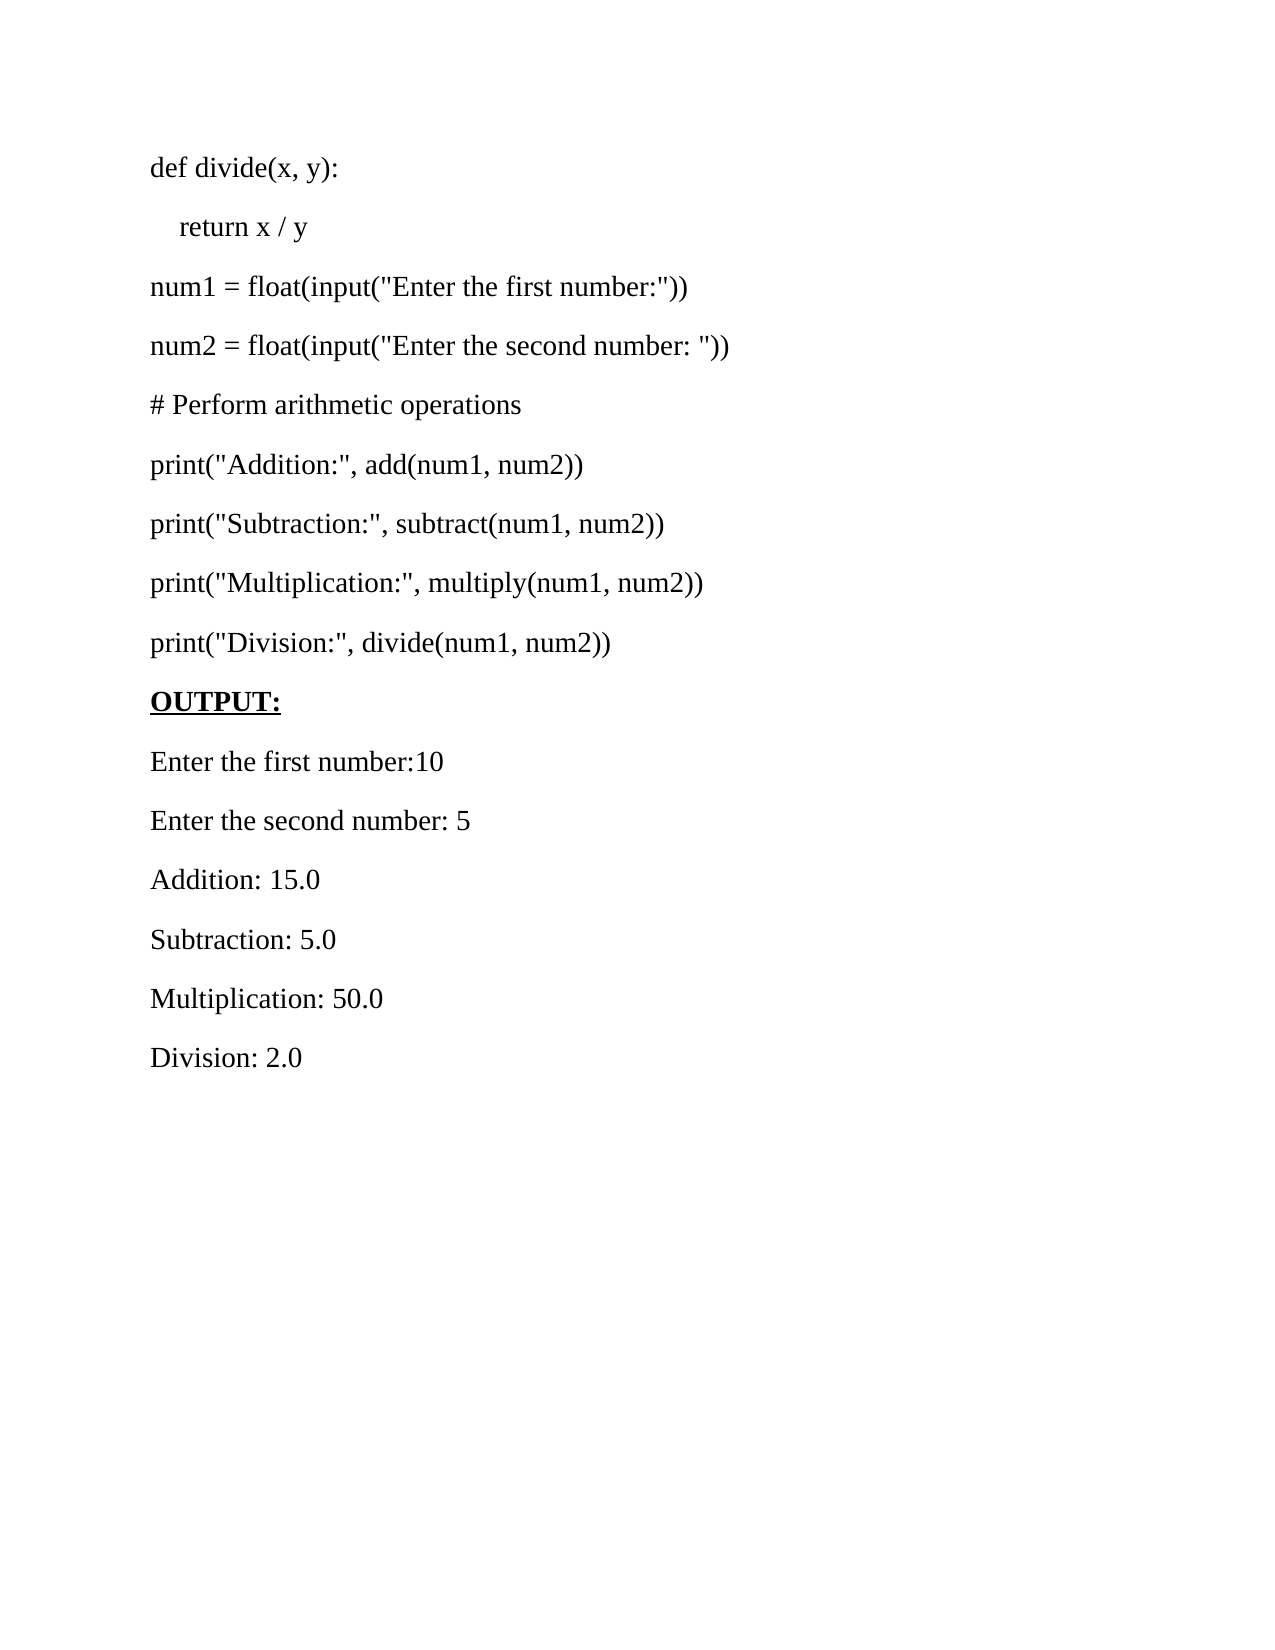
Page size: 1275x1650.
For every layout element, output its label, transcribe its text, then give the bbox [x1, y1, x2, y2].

text print("Addition:", add(num1, num2)) [150, 447, 1125, 480]
text print("Multiplication:", multiply(num1, num2)) [150, 566, 1125, 599]
text # Perform arithmetic operations [150, 387, 1125, 421]
text Enter the second number: 5 [150, 803, 1125, 837]
text Enter the first number:10 [150, 744, 1125, 777]
text Division: 2.0 [150, 1041, 1125, 1074]
text def divide(x, y): [150, 150, 1125, 183]
text OUTPUT: [150, 684, 1125, 718]
text print("Subtraction:", subtract(num1, num2)) [150, 506, 1125, 540]
text Subtraction: 5.0 [150, 922, 1125, 955]
text num1 = float(input("Enter the first number:")) [150, 269, 1125, 302]
text return x / y [150, 209, 1125, 243]
text Multiplication: 50.0 [150, 981, 1125, 1015]
text num2 = float(input("Enter the second number: ")) [150, 328, 1125, 362]
text print("Division:", divide(num1, num2)) [150, 625, 1125, 658]
text Addition: 15.0 [150, 862, 1125, 896]
